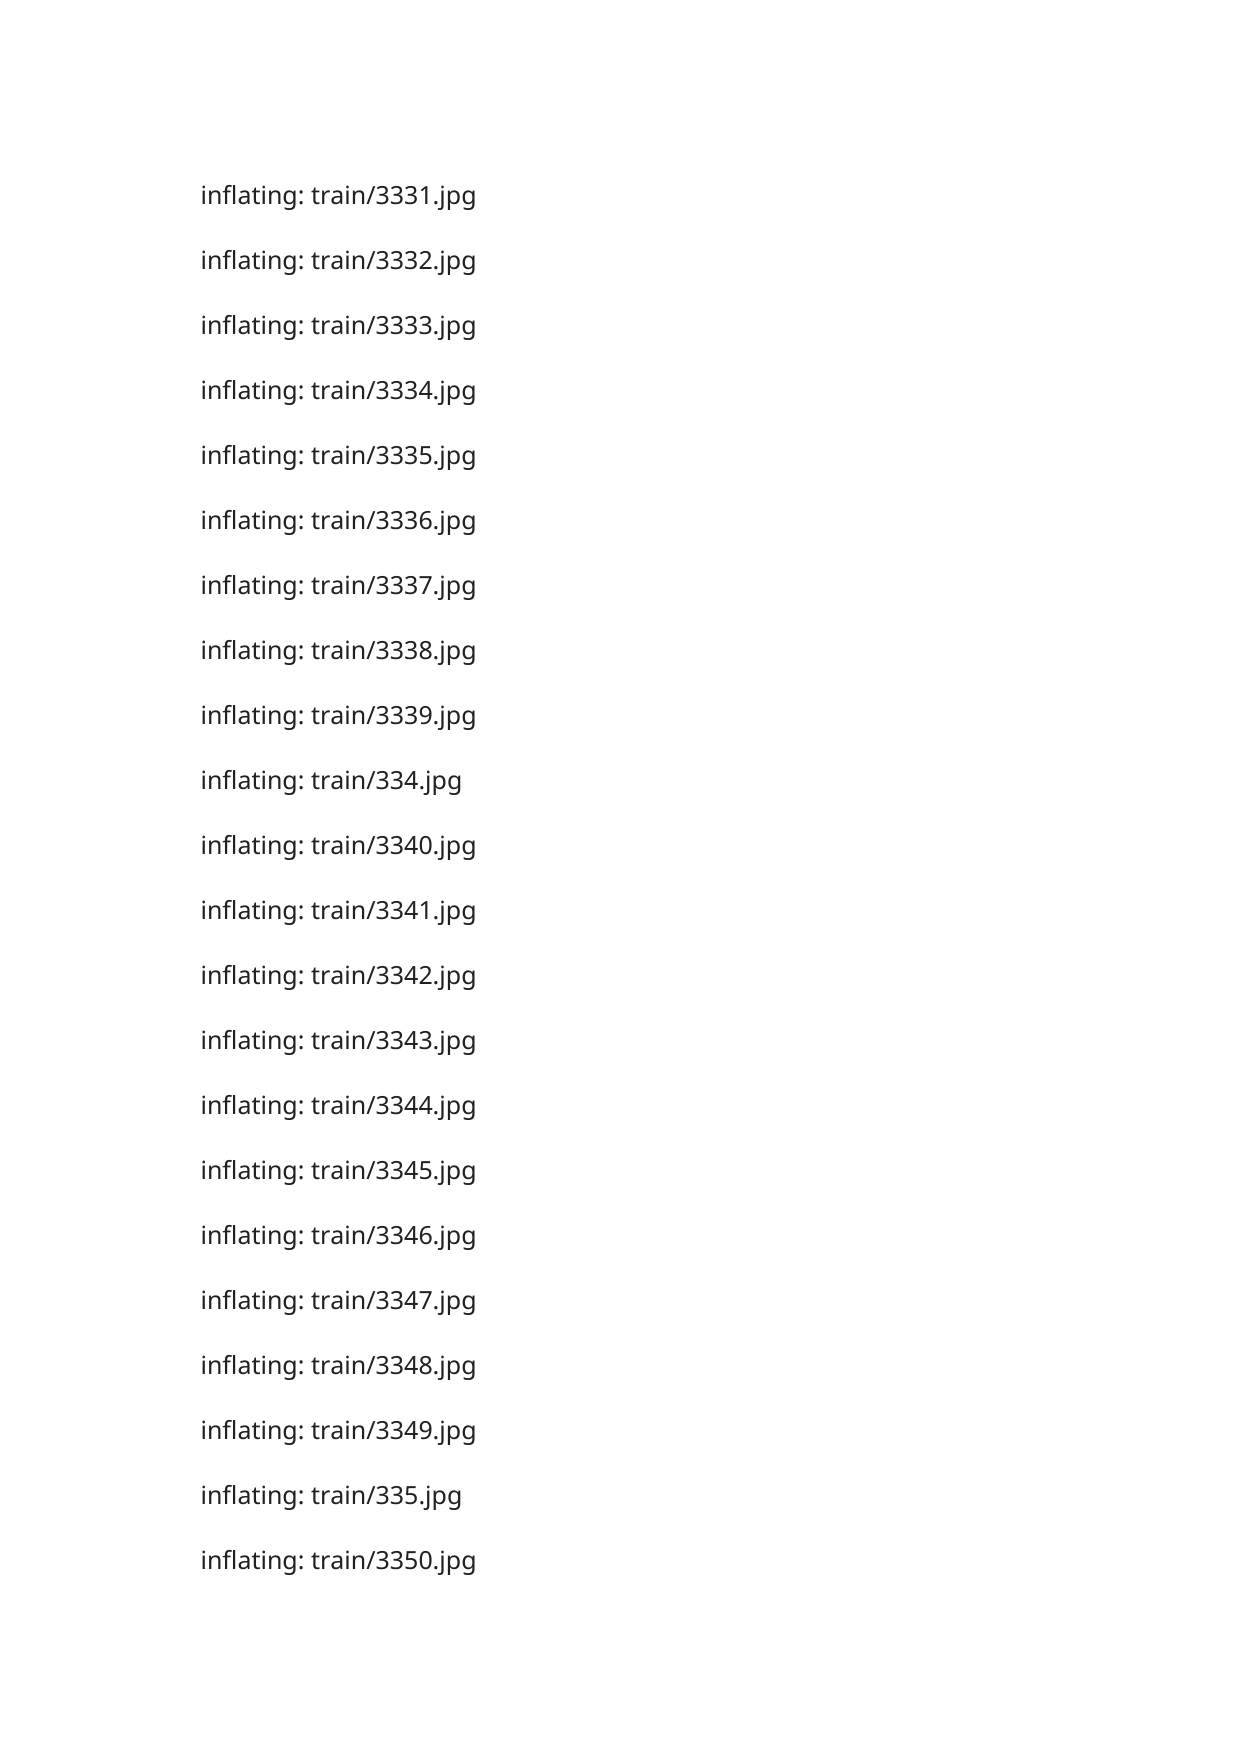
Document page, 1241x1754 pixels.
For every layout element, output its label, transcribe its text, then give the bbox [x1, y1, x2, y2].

text inflating: train/3346.jpg [187, 1202, 1053, 1267]
text inflating: train/3344.jpg [187, 1072, 1053, 1137]
text inflating: train/3342.jpg [187, 942, 1053, 1007]
text inflating: train/3350.jpg [187, 1527, 1053, 1592]
text inflating: train/3349.jpg [187, 1397, 1053, 1462]
text inflating: train/3339.jpg [187, 682, 1053, 747]
text inflating: train/3343.jpg [187, 1007, 1053, 1072]
text inflating: train/3345.jpg [187, 1137, 1053, 1202]
text inflating: train/3338.jpg [187, 617, 1053, 682]
text inflating: train/3335.jpg [187, 422, 1053, 487]
text inflating: train/335.jpg [187, 1462, 1053, 1527]
text inflating: train/3336.jpg [187, 487, 1053, 552]
text inflating: train/3331.jpg [187, 162, 1053, 227]
text inflating: train/3341.jpg [187, 877, 1053, 942]
text inflating: train/3332.jpg [187, 227, 1053, 292]
text inflating: train/3340.jpg [187, 812, 1053, 877]
text inflating: train/3334.jpg [187, 357, 1053, 422]
text inflating: train/3347.jpg [187, 1267, 1053, 1332]
text inflating: train/3333.jpg [187, 292, 1053, 357]
text inflating: train/334.jpg [187, 747, 1053, 812]
text inflating: train/3337.jpg [187, 552, 1053, 617]
text inflating: train/3348.jpg [187, 1332, 1053, 1397]
